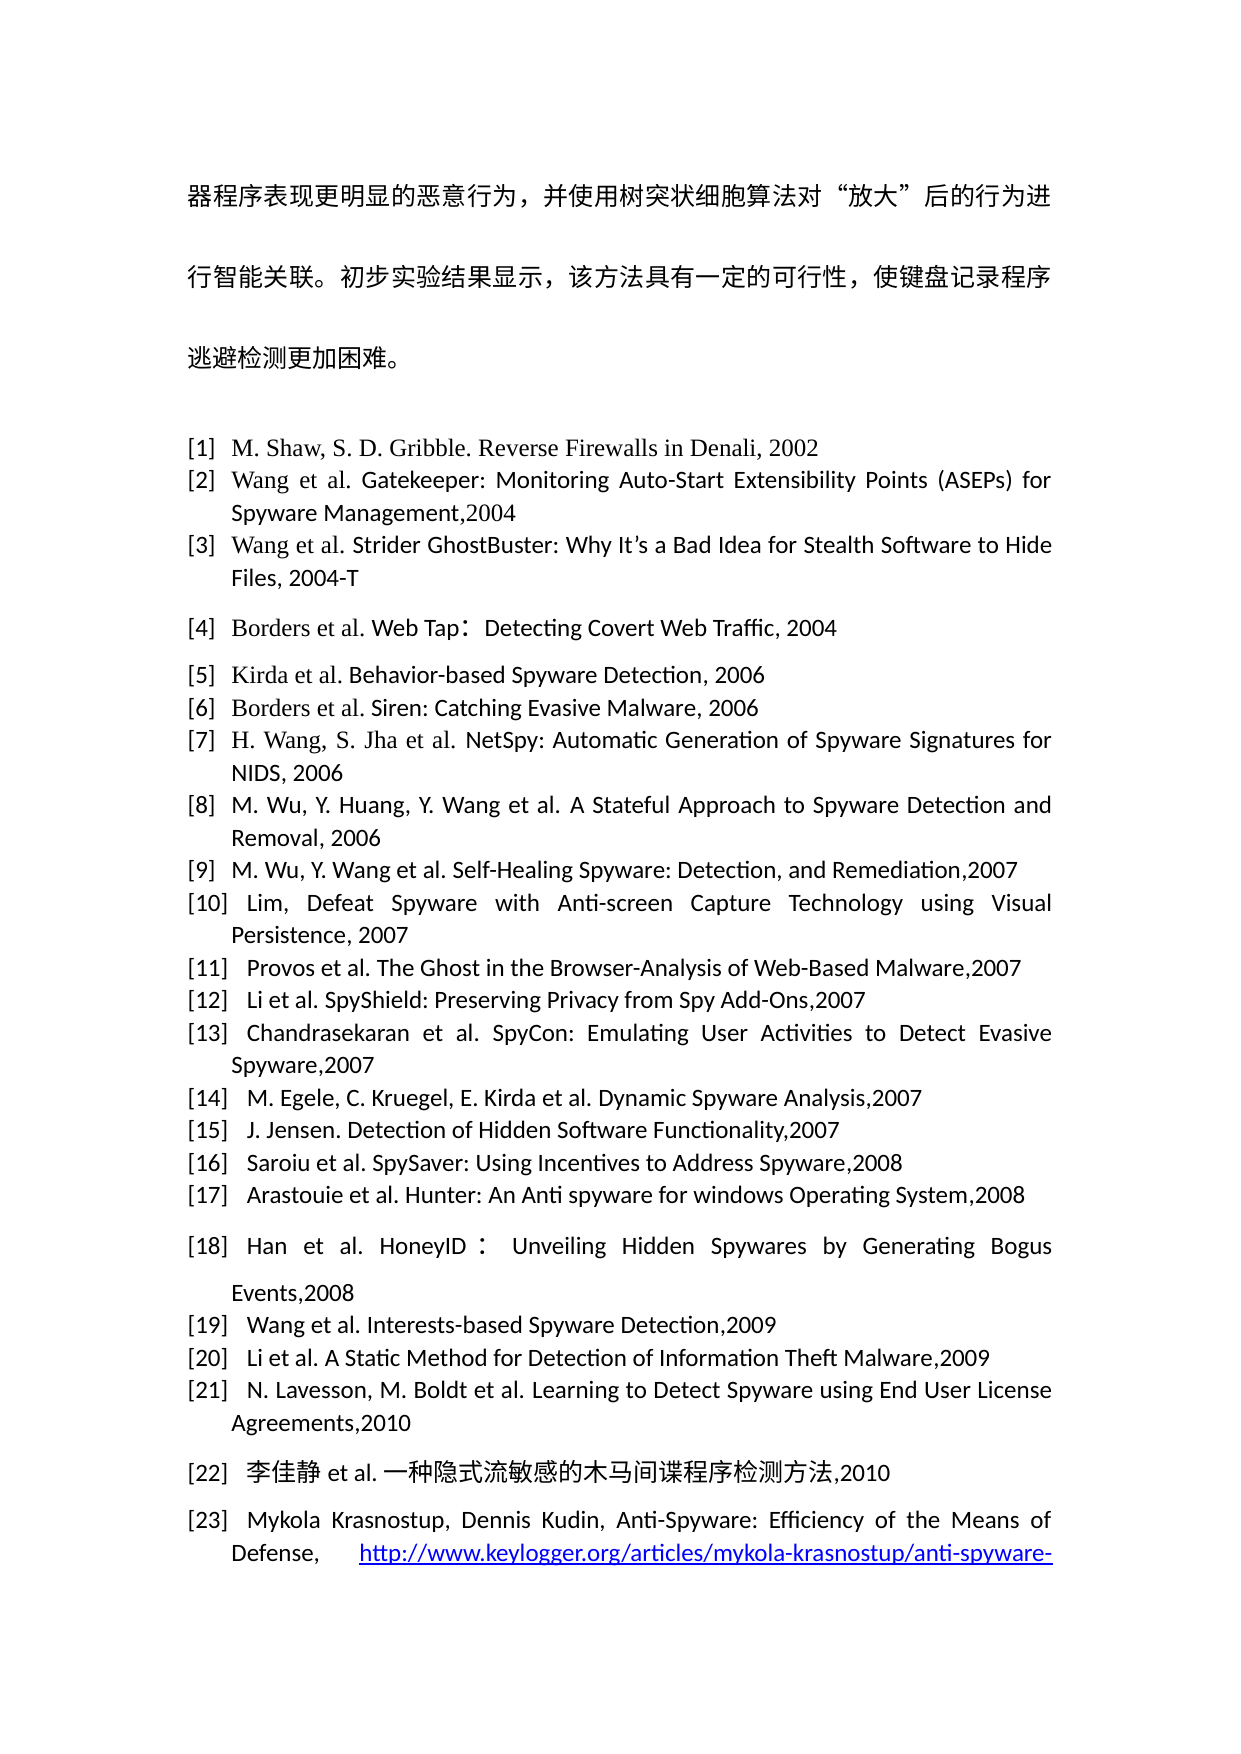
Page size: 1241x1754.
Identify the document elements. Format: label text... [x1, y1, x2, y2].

list Lim, Defeat Spyware with Anti-screen Capture Technology using Visual Persistence, 2007 [187, 886, 1053, 951]
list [187, 1503, 1053, 1568]
list Wang et al. Gatekeeper: Monitoring Auto-Start Extensibility Points (ASEPs) for Spyware Management,2004 [187, 463, 1053, 528]
list Li et al. SpyShield: Preserving Privacy from Spy Add-Ons,2007 [187, 983, 1053, 1016]
list M. Wu, Y. Wang et al. Self-Healing Spyware: Detection, and Remediation,2007 [187, 853, 1053, 886]
list Li et al. A Static Method for Detection of Information Theft Malware,2009 [187, 1341, 1053, 1373]
list Kirda et al. Behavior-based Spyware Detection, 2006 [187, 658, 1053, 691]
list Saroiu et al. SpySaver: Using Incentives to Address Spyware,2008 [187, 1146, 1053, 1178]
list M. Egele, C. Kruegel, E. Kirda et al. Dynamic Spyware Analysis,2007 [187, 1081, 1053, 1113]
list M. Shaw, S. D. Gribble. Reverse Firewalls in Denali, 2002 [187, 431, 1053, 463]
list Arastouie et al. Hunter: An Anti spyware for windows Operating System,2008 [187, 1178, 1053, 1211]
list Wang et al. Interests-based Spyware Detection,2009 [187, 1308, 1053, 1341]
list 李佳静 et al. 一种隐式流敏感的木马间谍程序检测方法,2010 [187, 1438, 1053, 1503]
list Chandrasekaran et al. SpyCon: Emulating User Activities to Detect Evasive Spyware,2007 [187, 1016, 1053, 1081]
list Borders et al. Web Tap：Detecting Covert Web Traffic, 2004 [187, 593, 1053, 658]
list Han et al. HoneyID：Unveiling Hidden Spywares by Generating Bogus Events,2008 [187, 1211, 1053, 1308]
list Wang et al. Strider GhostBuster: Why It’s a Bad Idea for Stealth Software to Hide Files, 2004-T [187, 528, 1053, 593]
list M. Wu, Y. Huang, Y. Wang et al. A Stateful Approach to Spyware Detection and Removal, 2006 [187, 788, 1053, 853]
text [187, 162, 1053, 389]
list H. Wang, S. Jha et al. NetSpy: Automatic Generation of Spyware Signatures for NIDS, 2006 [187, 723, 1053, 788]
list J. Jensen. Detection of Hidden Software Functionality,2007 [187, 1113, 1053, 1146]
list Provos et al. The Ghost in the Browser-Analysis of Web-Based Malware,2007 [187, 951, 1053, 983]
list N. Lavesson, M. Boldt et al. Learning to Detect Spyware using End User License Agreements,2010 [187, 1373, 1053, 1438]
list Borders et al. Siren: Catching Evasive Malware, 2006 [187, 691, 1053, 723]
